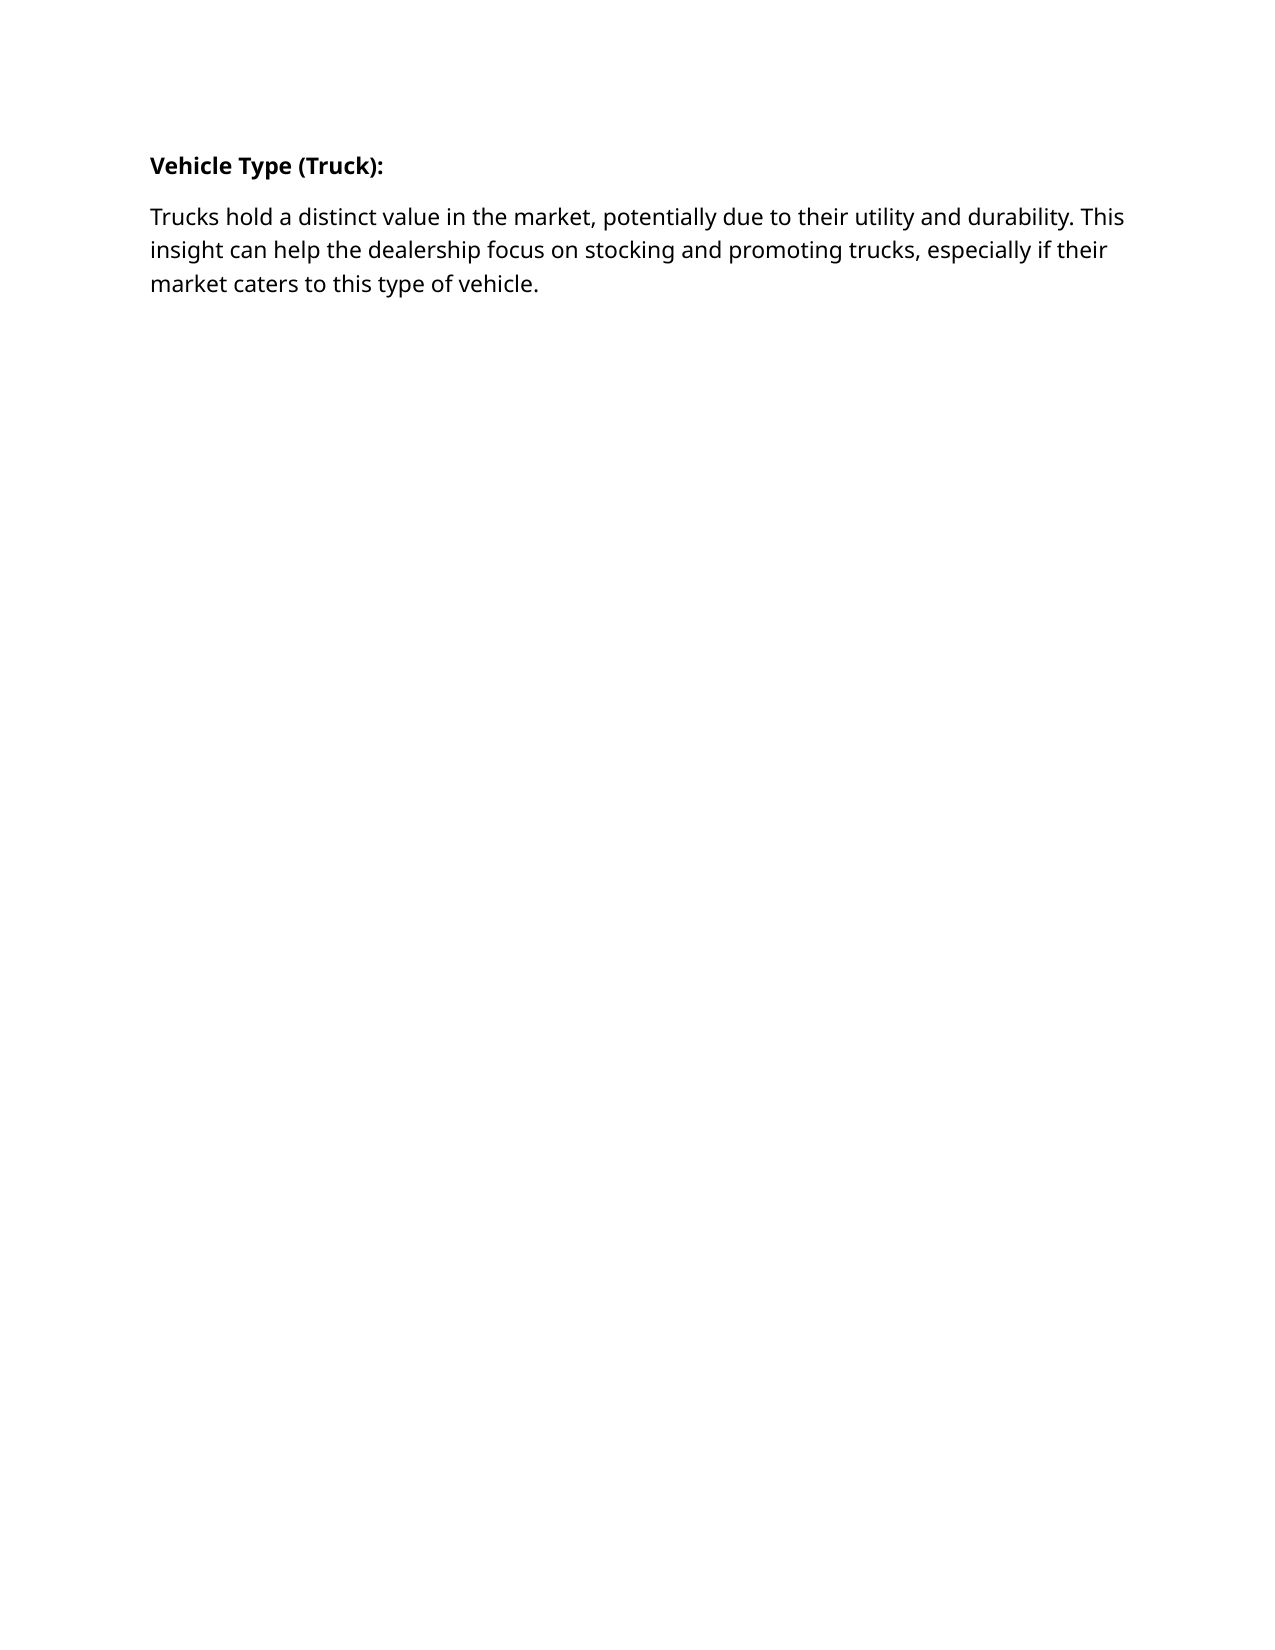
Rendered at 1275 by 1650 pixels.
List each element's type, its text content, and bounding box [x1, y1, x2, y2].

text Vehicle Type (Truck): [150, 150, 1125, 181]
text Trucks hold a distinct value in the market, potentially due to their utility and durability. This insight can help the dealership focus on stocking and promoting trucks, especially if their market caters to this type of vehicle. [150, 200, 1125, 299]
